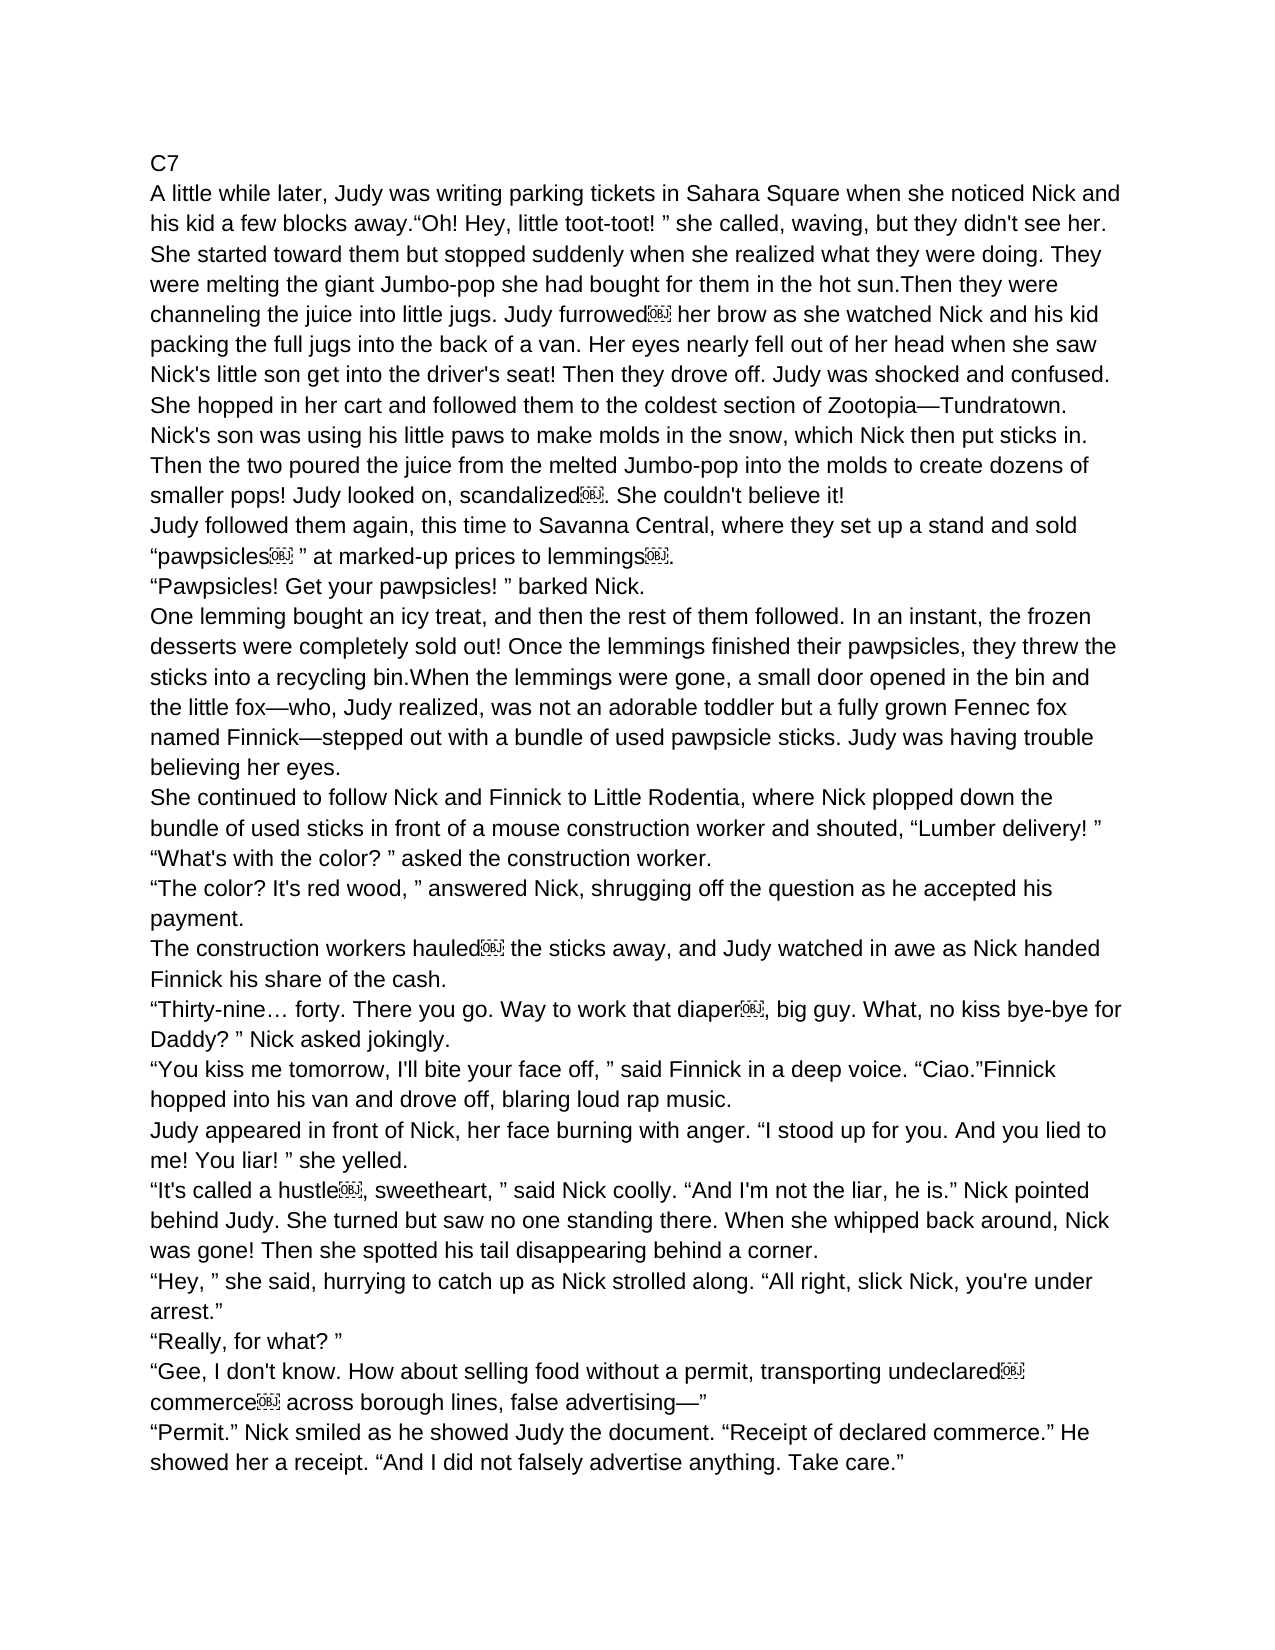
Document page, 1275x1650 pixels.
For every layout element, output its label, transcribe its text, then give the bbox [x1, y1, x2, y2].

text One lemming bought an icy treat, and then the rest of them followed. In an instant, the frozen desserts were completely sold out! Once the lemmings finished their pawpsicles, they threw the sticks into a recycling bin.When the lemmings were gone, a small door opened in the bin and the little fox—who, Judy realized, was not an adorable toddler but a fully grown Fennec fox named Finnick—stepped out with a bundle of used pawpsicle sticks. Judy was having trouble believing her eyes. [150, 603, 1125, 781]
text “It's called a hustle￼, sweetheart, ” said Nick coolly. “And I'm not the liar, he is.” Nick pointed behind Judy. She turned but saw no one standing there. When she whipped back around, Nick was gone! Then she spotted his tail disappearing behind a corner. [150, 1177, 1125, 1264]
text “Hey, ” she said, hurrying to catch up as Nick strolled along. “All right, slick Nick, you're under arrest.” [150, 1268, 1125, 1324]
text C7 [150, 150, 1125, 176]
text “Really, for what? ” [150, 1328, 1125, 1354]
text She hopped in her cart and followed them to the coldest section of Zootopia—Tundratown. Nick's son was using his little paws to make molds in the snow, which Nick then put sticks in. Then the two poured the juice from the melted Jumbo-pop into the molds to create dozens of smaller pops! Judy looked on, scandalized￼. She couldn't believe it! [150, 392, 1125, 509]
text “Thirty-nine… forty. There you go. Way to work that diaper￼, big guy. What, no kiss bye-bye for Daddy? ” Nick asked jokingly. [150, 996, 1125, 1052]
text “The color? It's red wood, ” answered Nick, shrugging off the question as he accepted his payment. [150, 875, 1125, 932]
text The construction workers hauled￼ the sticks away, and Judy watched in awe as Nick handed Finnick his share of the cash. [150, 935, 1125, 992]
text “What's with the color? ” asked the construction worker. [150, 845, 1125, 871]
text “Gee, I don't know. How about selling food without a permit, transporting undeclared￼ commerce￼ across borough lines, false advertising—” [150, 1358, 1125, 1415]
text She started toward them but stopped suddenly when she realized what they were doing. They were melting the giant Jumbo-pop she had bought for them in the hot sun.Then they were channeling the juice into little jugs. Judy furrowed￼ her brow as she watched Nick and his kid packing the full jugs into the back of a van. Her eyes nearly fell out of her head when she saw Nick's little son get into the driver's seat! Then they drove off. Judy was shocked and confused. [150, 241, 1125, 388]
text Judy followed them again, this time to Savanna Central, where they set up a stand and sold “pawpsicles￼ ” at marked-up prices to lemmings￼. [150, 512, 1125, 569]
text “You kiss me tomorrow, I'll bite your face off, ” said Finnick in a deep voice. “Ciao.”Finnick hopped into his van and drove off, blaring loud rap music. [150, 1056, 1125, 1113]
text She continued to follow Nick and Finnick to Little Rodentia, where Nick plopped down the bundle of used sticks in front of a mouse construction worker and shouted, “Lumber delivery! ” [150, 784, 1125, 841]
text “Pawpsicles! Get your pawpsicles! ” barked Nick. [150, 573, 1125, 599]
text “Permit.” Nick smiled as he showed Judy the document. “Receipt of declared commerce.” He showed her a receipt. “And I did not falsely advertise anything. Take care.” [150, 1419, 1125, 1475]
text A little while later, Judy was writing parking tickets in Sahara Square when she noticed Nick and his kid a few blocks away.“Oh! Hey, little toot-toot! ” she called, waving, but they didn't see her. [150, 180, 1125, 237]
text Judy appeared in front of Nick, her face burning with anger. “I stood up for you. And you lied to me! You liar! ” she yelled. [150, 1117, 1125, 1173]
